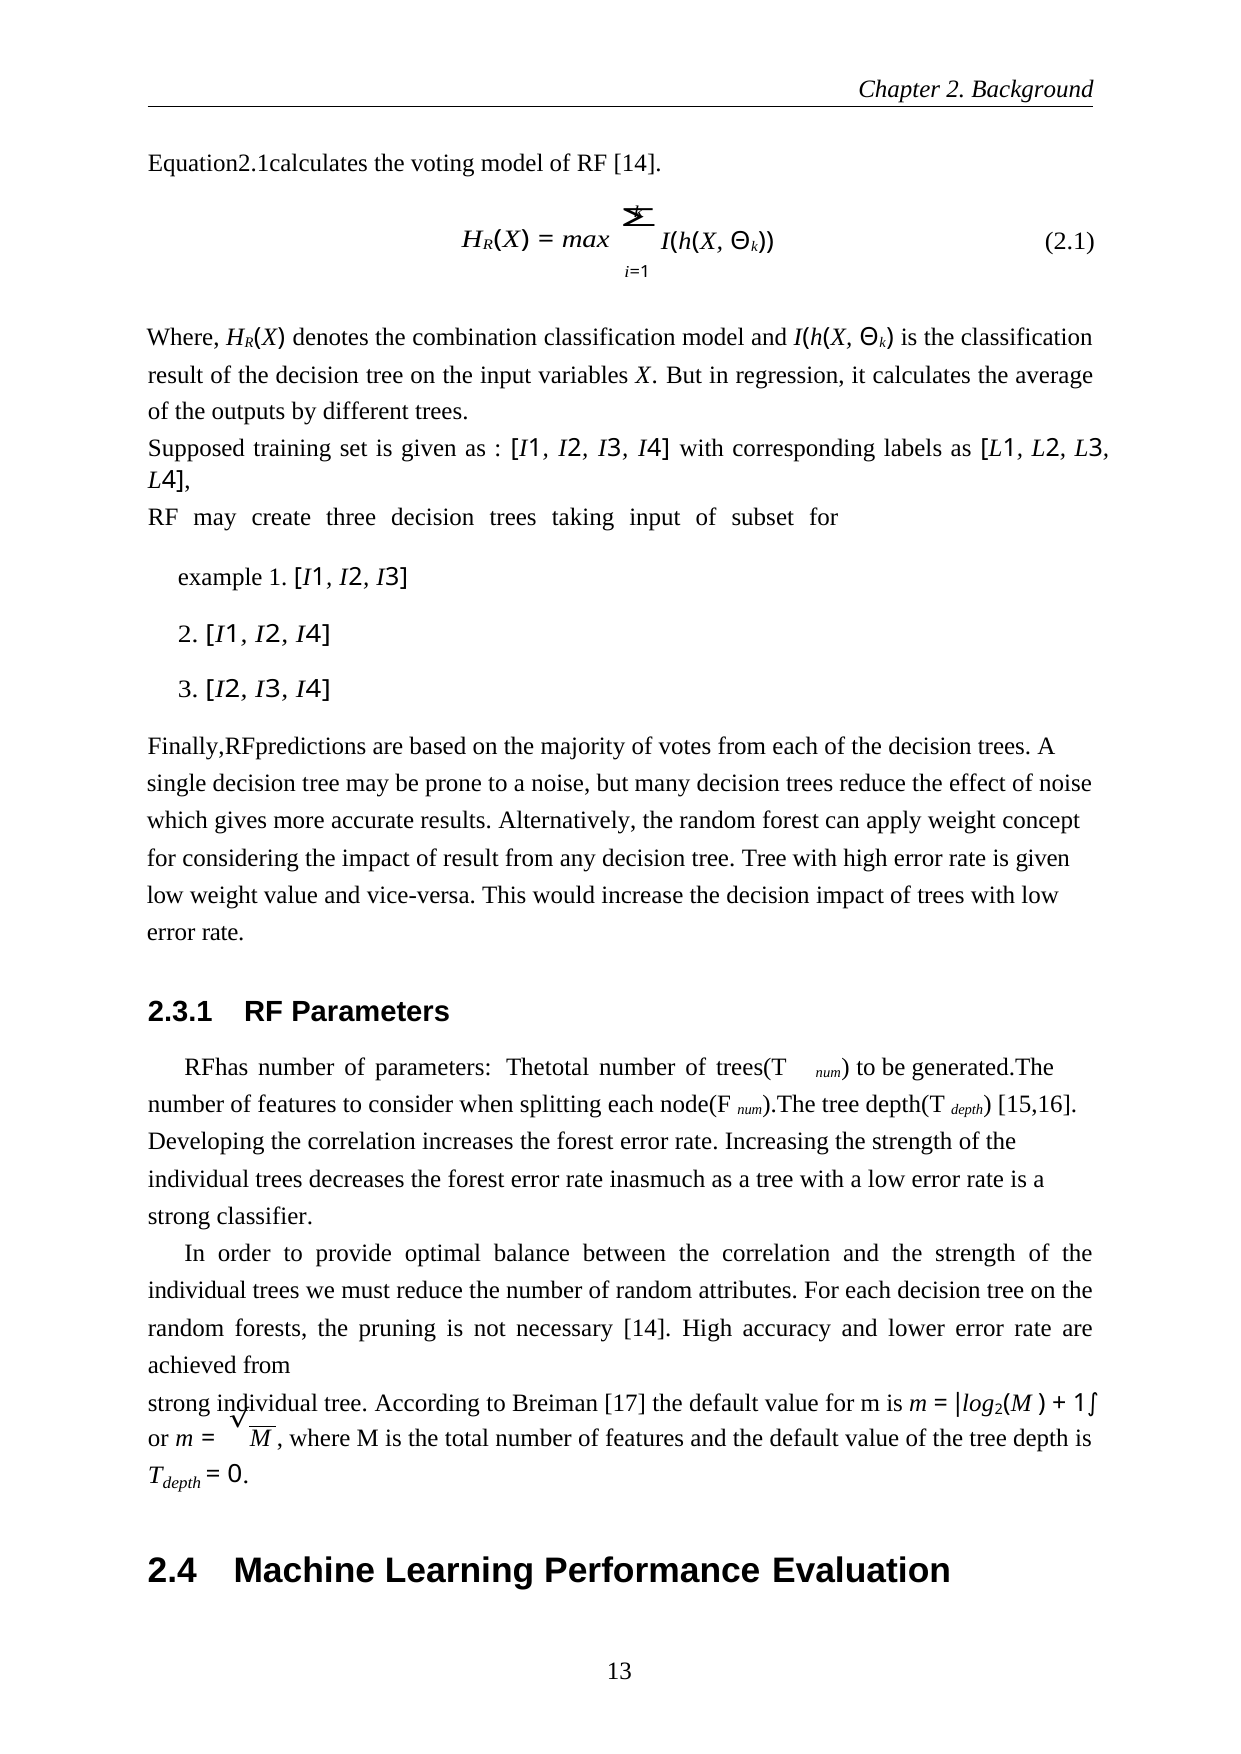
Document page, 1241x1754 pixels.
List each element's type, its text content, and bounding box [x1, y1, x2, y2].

text k [634, 203, 1109, 222]
text or m = M , where M is the total number of features and the default value of the tree depth is [148, 1420, 1109, 1454]
text Supposed training set is given as : [I1, I2, I3, I4] with corresponding labels as [L1, L2, L3, L4], [148, 432, 1109, 494]
text 2. [I1, I2, I4] [178, 620, 1109, 648]
text I(h(X, Θk)) (2.1) [661, 222, 1109, 256]
text RFhas number of parameters: Thetotal number of trees(T num) to be generated.The number of features to consider when splitting each node(F num).The tree depth(T depth) [15,16]. Developing the correlation increases the forest error rate. Increasing the strength of the individual trees decreases the forest error rate inasmuch as a tree with a low error rate is a strong classifier. [148, 1052, 1097, 1230]
subtitle 2.3.1 RF Parameters [148, 994, 1109, 1028]
text strong individual tree. According to Breiman [17] the default value for m is m = |log2(M ) + 1∫ [148, 1387, 1109, 1418]
text HR(X) = max [135, 221, 609, 255]
text Where, HR(X) denotes the combination classification model and I(h(X, Θk) is the classification result of the decision tree on the input variables X. But in regression, it calculates the average of the outputs by different trees. [146, 319, 1093, 425]
subtitle Machine Learning Performance Evaluation [147, 1549, 1109, 1590]
text Finally,RFpredictions are based on the majority of votes from each of the decision trees. A single decision tree may be prone to a noise, but many decision trees reduce the effect of noise which gives more accurate results. Alternatively, the random forest can apply weight concept for considering the impact of result from any decision tree. Tree with high error rate is given low weight value and vice-versa. This would increase the decision impact of trees with low error rate. [147, 731, 1097, 946]
text Equation2.1calculates the voting model of RF [14]. [148, 148, 1109, 177]
text RF may create three decision trees taking input of subset for example 1. [I1, I2, I3] [148, 502, 839, 592]
text Tdepth = 0. [148, 1456, 1109, 1495]
text 3. [I2, I3, I4] [178, 671, 1109, 705]
text i=1 [624, 259, 1109, 282]
text In order to provide optimal balance between the correlation and the strength of the individual trees we must reduce the number of random attributes. For each decision tree on the random forests, the pruning is not necessary [14]. High accuracy and lower error rate are achieved from [148, 1238, 1093, 1379]
